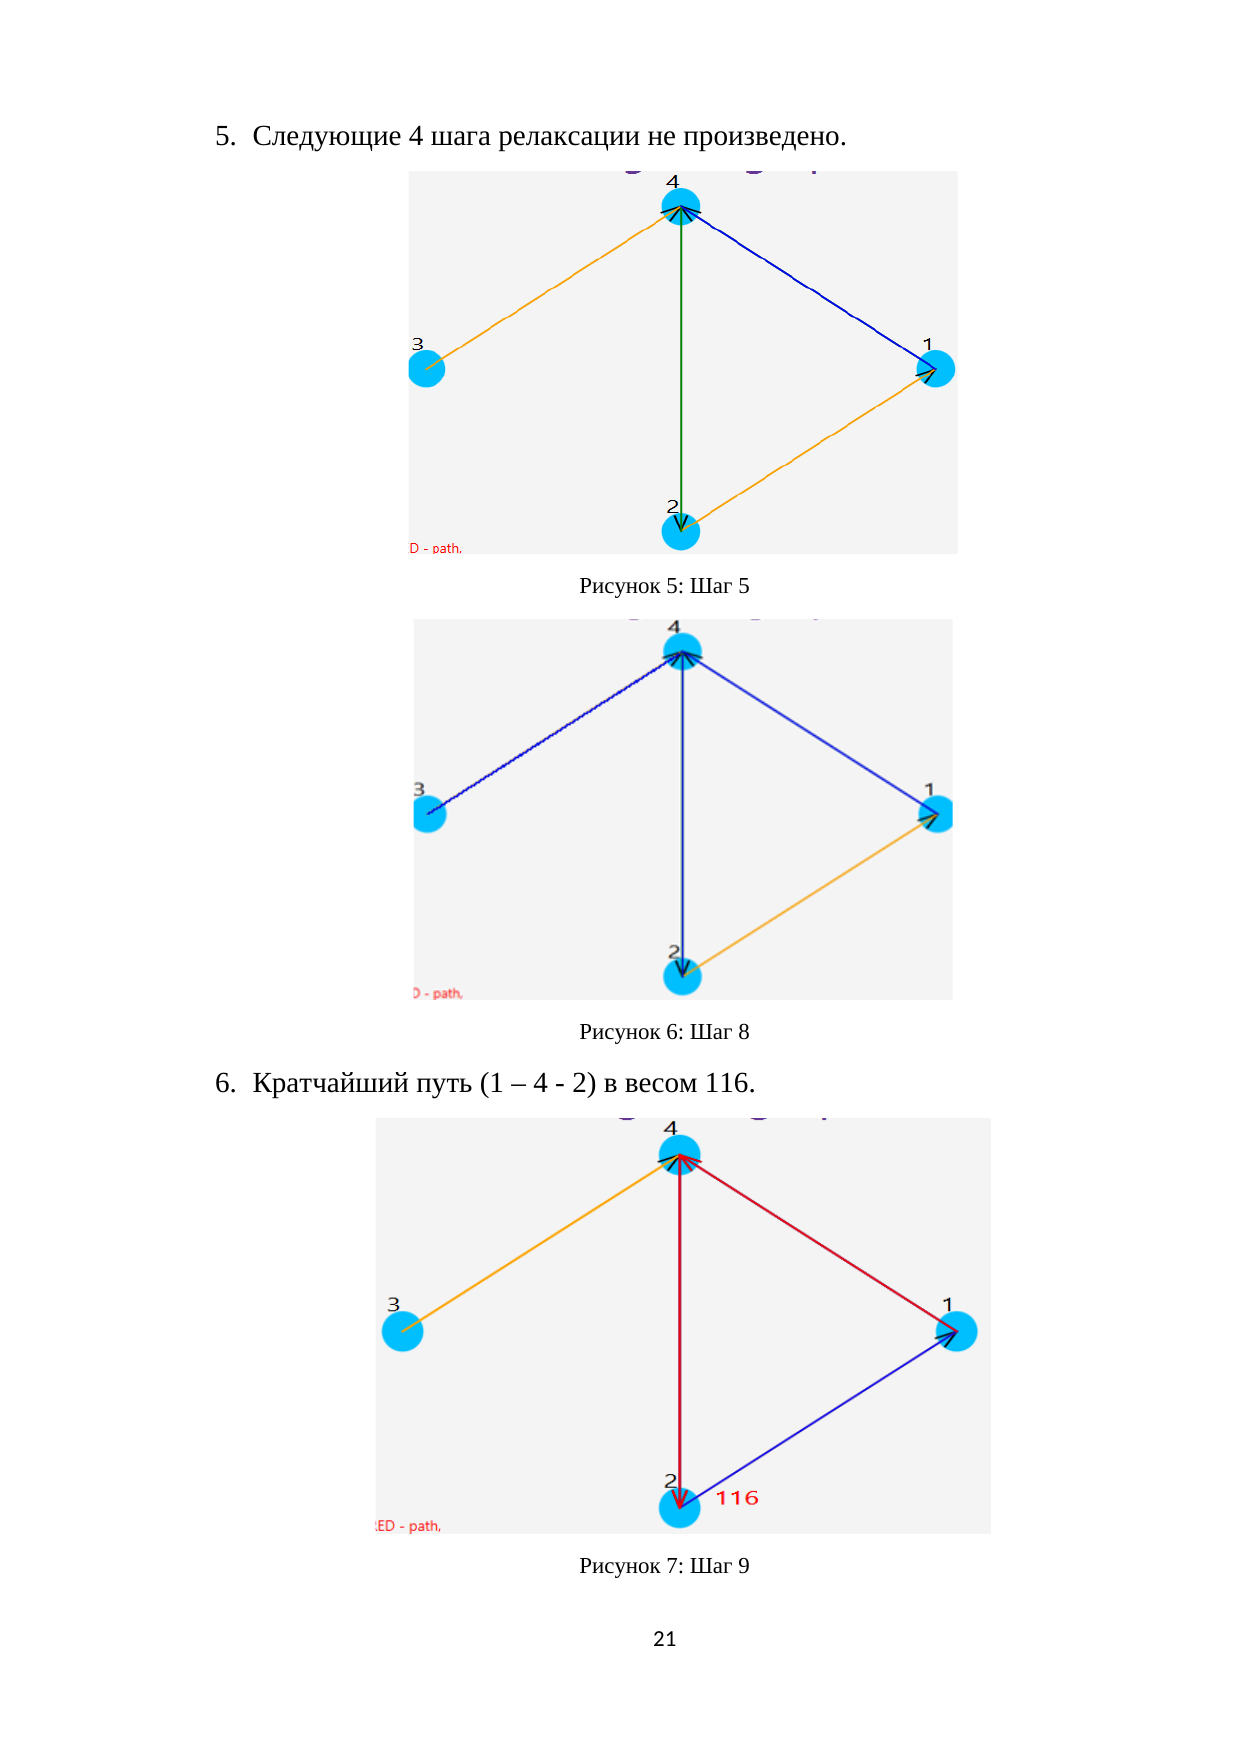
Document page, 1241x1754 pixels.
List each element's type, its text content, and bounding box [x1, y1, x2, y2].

text Рисунок 6: Шаг 8 [177, 1018, 1152, 1044]
picture [413, 619, 953, 1000]
list Кратчайший путь (1 – 4 - 2) в весом 116. [215, 1065, 1152, 1099]
picture [408, 171, 958, 554]
text Рисунок 5: Шаг 5 [177, 572, 1152, 599]
text Рисунок 7: Шаг 9 [177, 1552, 1152, 1578]
list Следующие 4 шага релаксации не произведено. [215, 118, 1152, 152]
picture [375, 1118, 991, 1534]
